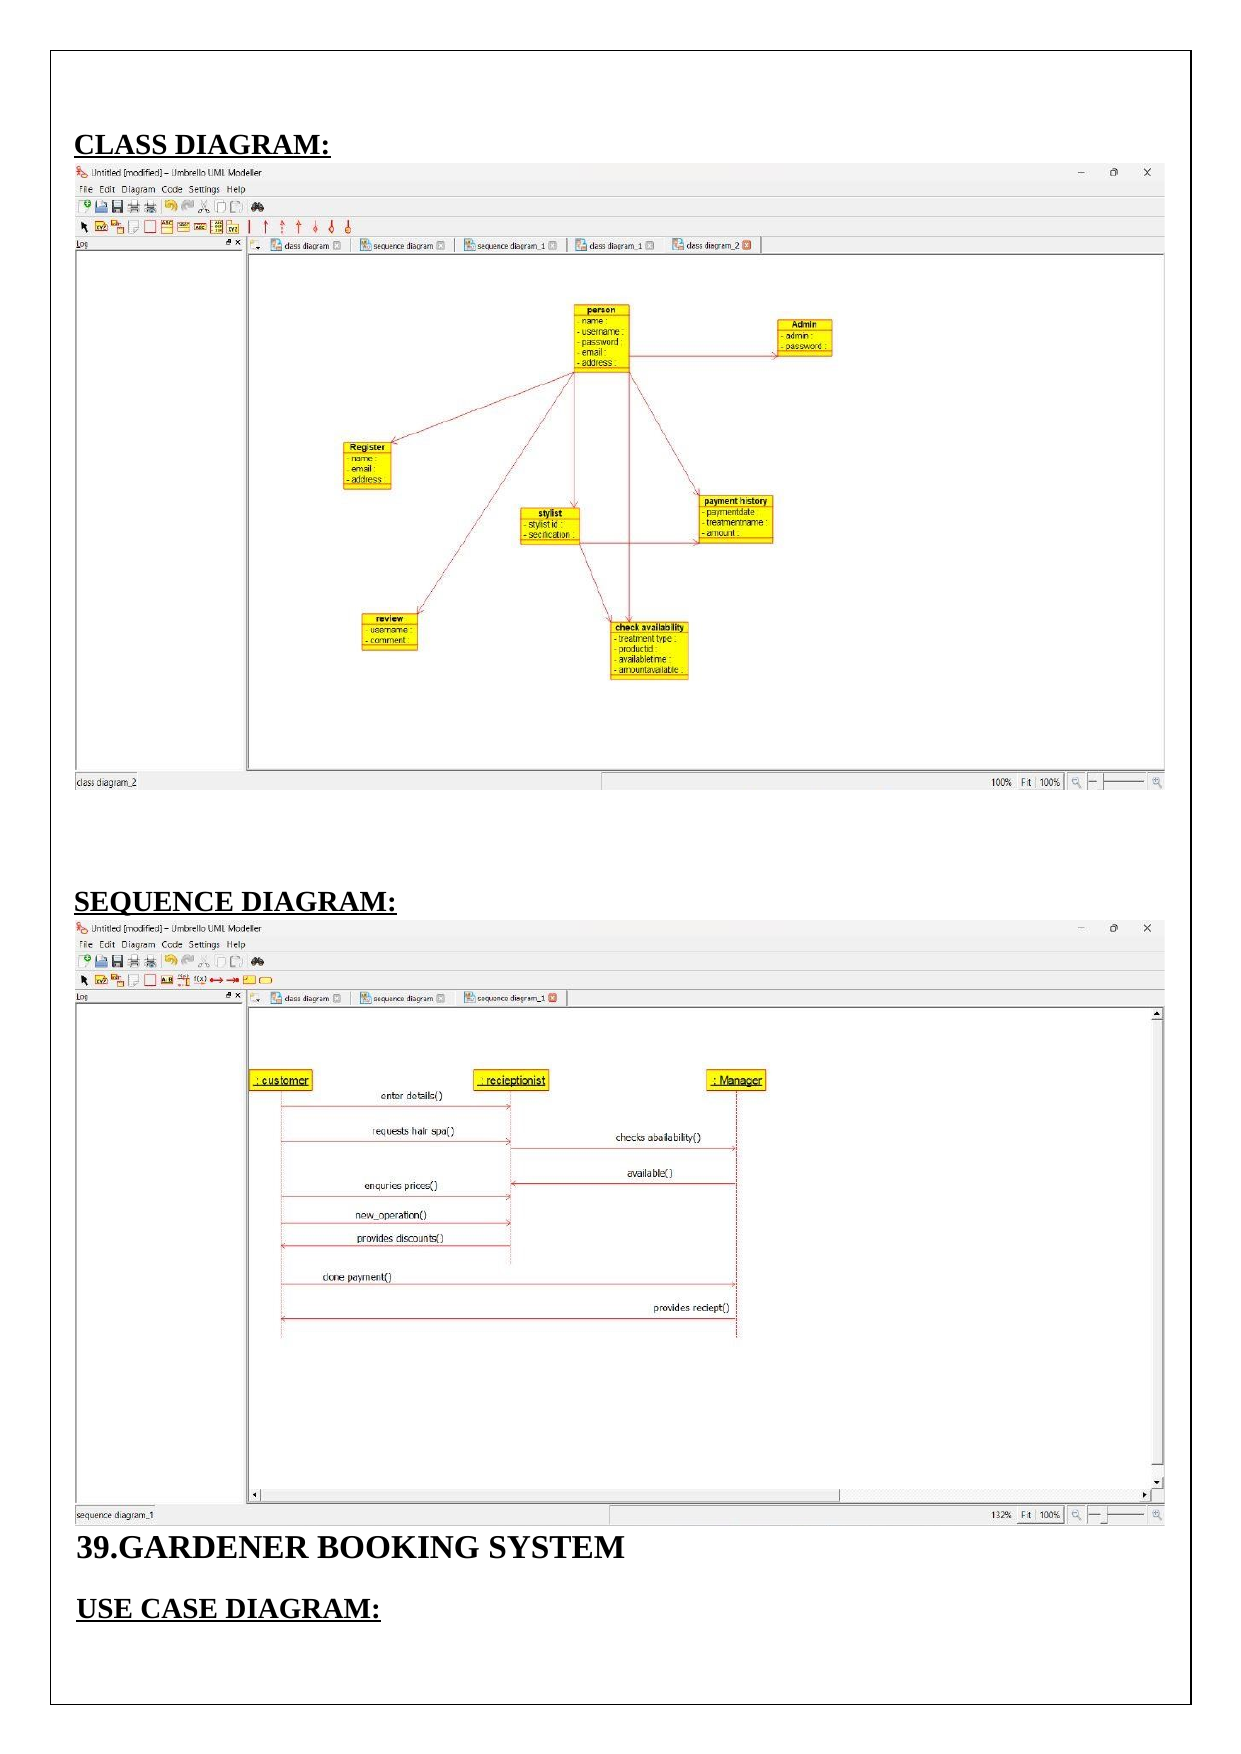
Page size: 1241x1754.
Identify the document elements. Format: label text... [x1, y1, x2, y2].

text 39.GARDENER BOOKING SYSTEM USE CASE DIAGRAM: [76, 1527, 683, 1625]
text SEQUENCE DIAGRAM: [73, 884, 1173, 917]
picture [75, 920, 1165, 1526]
picture [75, 163, 1165, 790]
text CLASS DIAGRAM: [73, 127, 1173, 161]
